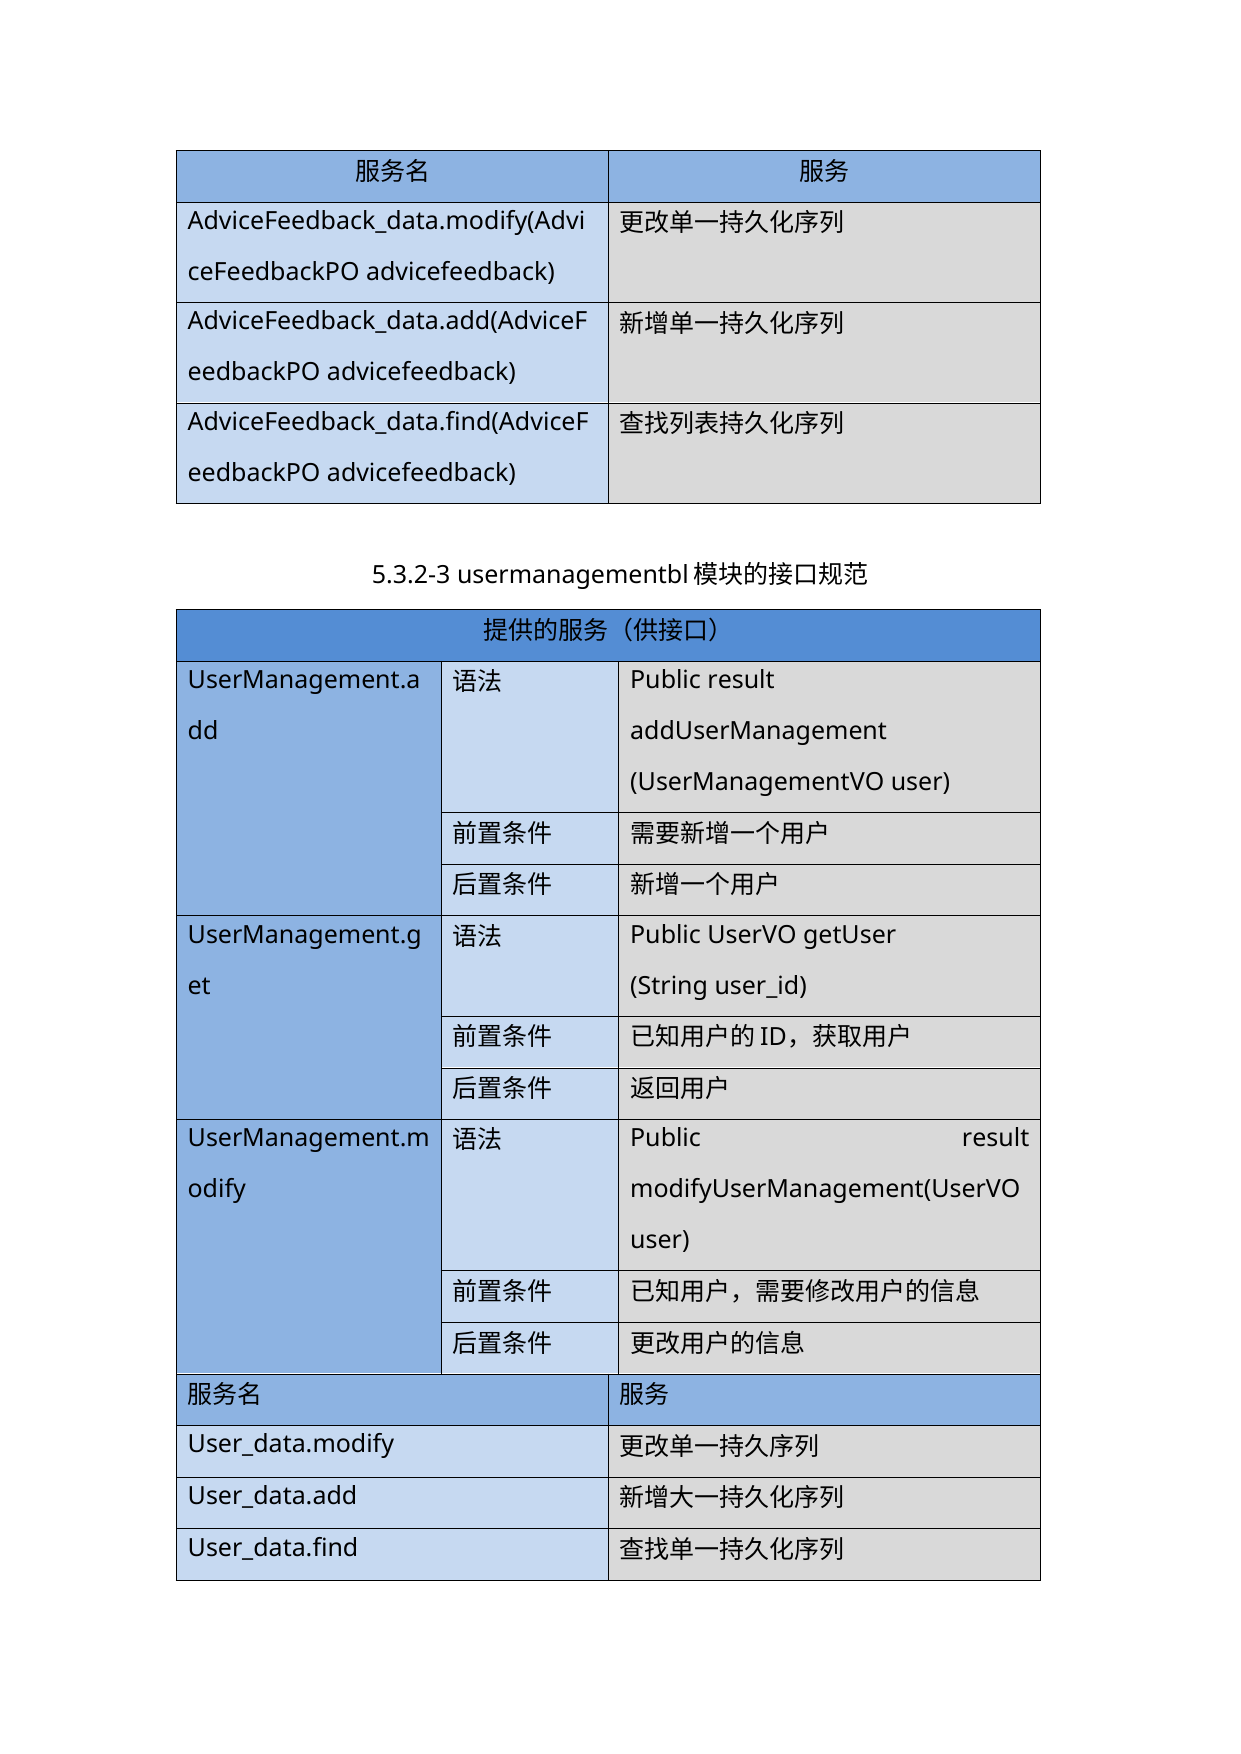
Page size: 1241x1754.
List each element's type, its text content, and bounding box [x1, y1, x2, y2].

text 5.3.2-3 usermanagementbl模块的接口规范 [187, 555, 1053, 591]
table_cell UserManagement.add [177, 662, 441, 915]
table_cell 查找单一持久化序列 [609, 1529, 1040, 1580]
table_cell 服务名 [177, 1375, 608, 1425]
table_cell 新增单一持久化序列 [609, 303, 1040, 402]
table_cell 更改单一持久化序列 [609, 203, 1040, 302]
table_cell 查找列表持久化序列 [609, 404, 1040, 503]
table_cell Public UserVO getUser (String user_id) [619, 916, 1040, 1016]
table_cell 后置条件 [442, 1323, 618, 1373]
table_cell 新增一个用户 [619, 865, 1040, 915]
table_cell 前置条件 [442, 1017, 618, 1067]
table_cell User_data.modify [177, 1426, 608, 1477]
table_cell Public result addUserManagement (UserManagementVO user) [619, 662, 1040, 812]
table_cell Public result modifyUserManagement(UserVOuser) [619, 1120, 1040, 1270]
table_cell 已知用户，需要修改用户的信息 [619, 1271, 1040, 1322]
table_cell 服务 [609, 151, 1040, 202]
table_cell 后置条件 [442, 865, 618, 915]
table_cell AdviceFeedback_data.modify(AdviceFeedbackPO advicefeedback) [177, 203, 608, 302]
table_cell 返回用户 [619, 1069, 1040, 1119]
table_cell 语法 [442, 1120, 618, 1270]
table_cell UserManagement.get [177, 916, 441, 1119]
table_cell User_data.add [177, 1478, 608, 1528]
table_cell 更改单一持久序列 [609, 1426, 1040, 1477]
table_cell 服务 [609, 1375, 1040, 1425]
table_cell AdviceFeedback_data.add(AdviceFeedbackPO advicefeedback) [177, 303, 608, 402]
table_cell 已知用户的ID，获取用户 [619, 1017, 1040, 1067]
table_cell 前置条件 [442, 813, 618, 864]
table_header 提供的服务（供接口） [177, 610, 1040, 661]
table_cell UserManagement.modify [177, 1120, 441, 1373]
table_cell 后置条件 [442, 1069, 618, 1119]
table_cell 语法 [442, 916, 618, 1016]
table_cell 需要新增一个用户 [619, 813, 1040, 864]
table_cell 新增大一持久化序列 [609, 1478, 1040, 1528]
table_cell User_data.find [177, 1529, 608, 1580]
table_cell 服务名 [177, 151, 608, 202]
table_cell 更改用户的信息 [619, 1323, 1040, 1373]
table_cell 语法 [442, 662, 618, 812]
table_cell AdviceFeedback_data.find(AdviceFeedbackPO advicefeedback) [177, 404, 608, 503]
table_cell 前置条件 [442, 1271, 618, 1322]
